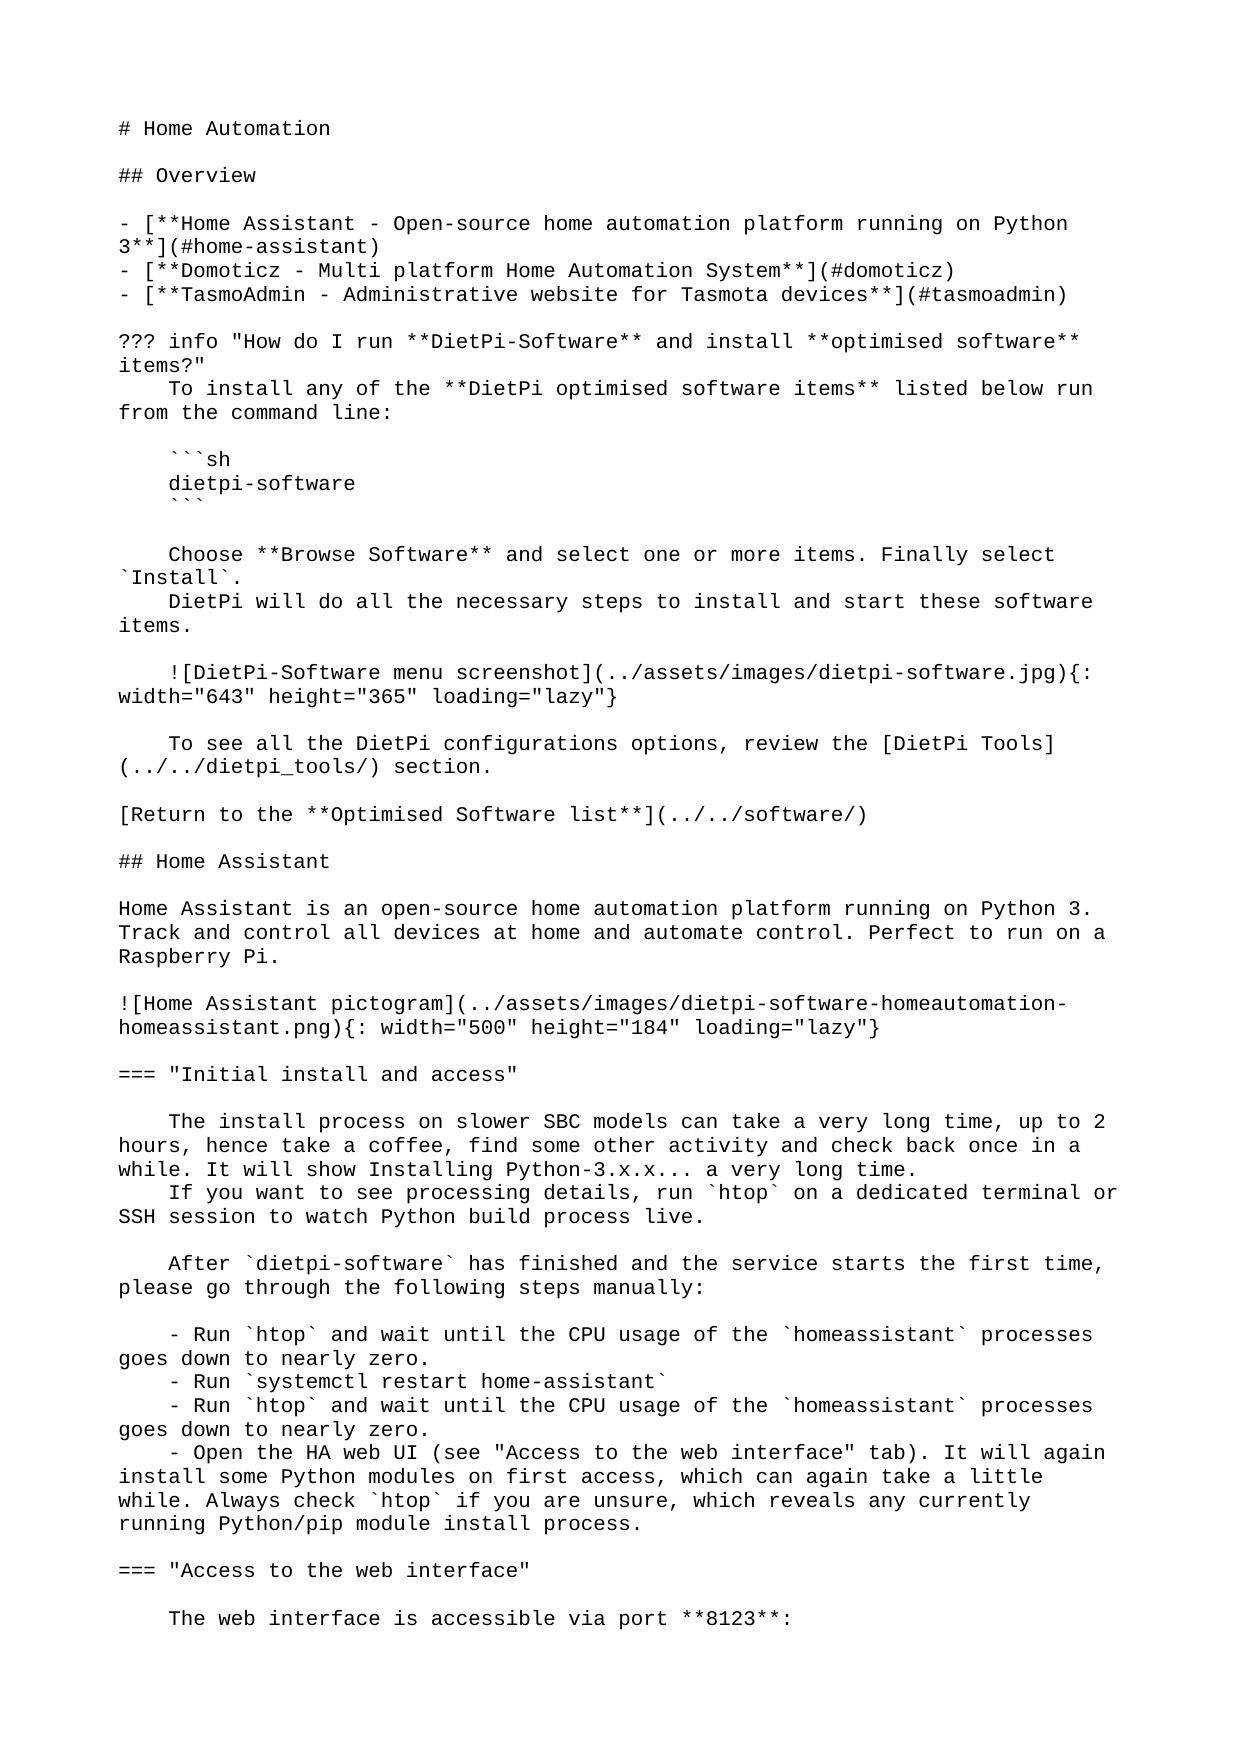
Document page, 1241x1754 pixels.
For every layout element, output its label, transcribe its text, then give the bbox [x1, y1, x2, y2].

text - [**Domoticz - Multi platform Home Automation System**](#domoticz) [118, 260, 1122, 284]
text ??? info "How do I run **DietPi-Software** and install **optimised software** items?" [118, 331, 1122, 378]
text ![DietPi-Software menu screenshot](../assets/images/dietpi-software.jpg){: width="643" height="365" loading="lazy"} [118, 662, 1122, 709]
text dietpi-software [118, 473, 1122, 496]
text ## Home Assistant [118, 851, 1122, 875]
text If you want to see processing details, run `htop` on a dedicated terminal or SSH session to watch Python build process live. [118, 1182, 1122, 1229]
text ```sh [118, 449, 1122, 473]
text The web interface is accessible via port **8123**: [118, 1608, 1122, 1631]
text === "Initial install and access" [118, 1064, 1122, 1088]
text - Run `systemctl restart home-assistant` [118, 1371, 1122, 1395]
text ![Home Assistant pictogram](../assets/images/dietpi-software-homeautomation-homeassistant.png){: width="500" height="184" loading="lazy"} [118, 993, 1122, 1040]
text - Run `htop` and wait until the CPU usage of the `homeassistant` processes goes down to nearly zero. [118, 1324, 1122, 1371]
text - Run `htop` and wait until the CPU usage of the `homeassistant` processes goes down to nearly zero. [118, 1395, 1122, 1442]
text The install process on slower SBC models can take a very long time, up to 2 hours, hence take a coffee, find some other activity and check back once in a while. It will show Installing Python-3.x.x... a very long time. [118, 1111, 1122, 1182]
text DietPi will do all the necessary steps to install and start these software items. [118, 591, 1122, 638]
text After `dietpi-software` has finished and the service starts the first time, please go through the following steps manually: [118, 1253, 1122, 1300]
text To see all the DietPi configurations options, review the [DietPi Tools](../../dietpi_tools/) section. [118, 733, 1122, 780]
text - [**Home Assistant - Open-source home automation platform running on Python 3**](#home-assistant) [118, 213, 1122, 260]
text To install any of the **DietPi optimised software items** listed below run from the command line: [118, 378, 1122, 426]
text ## Overview [118, 165, 1122, 189]
text Home Assistant is an open-source home automation platform running on Python 3. Track and control all devices at home and automate control. Perfect to run on a Raspberry Pi. [118, 898, 1122, 969]
text - Open the HA web UI (see "Access to the web interface" tab). It will again install some Python modules on first access, which can again take a little while. Always check `htop` if you are unsure, which reveals any currently running Python/pip module install process. [118, 1442, 1122, 1537]
text [Return to the **Optimised Software list**](../../software/) [118, 804, 1122, 827]
text # Home Automation [118, 118, 1122, 142]
text === "Access to the web interface" [118, 1561, 1122, 1584]
text Choose **Browse Software** and select one or more items. Finally select `Install`. [118, 544, 1122, 591]
text - [**TasmoAdmin - Administrative website for Tasmota devices**](#tasmoadmin) [118, 284, 1122, 307]
text ``` [118, 496, 1122, 520]
